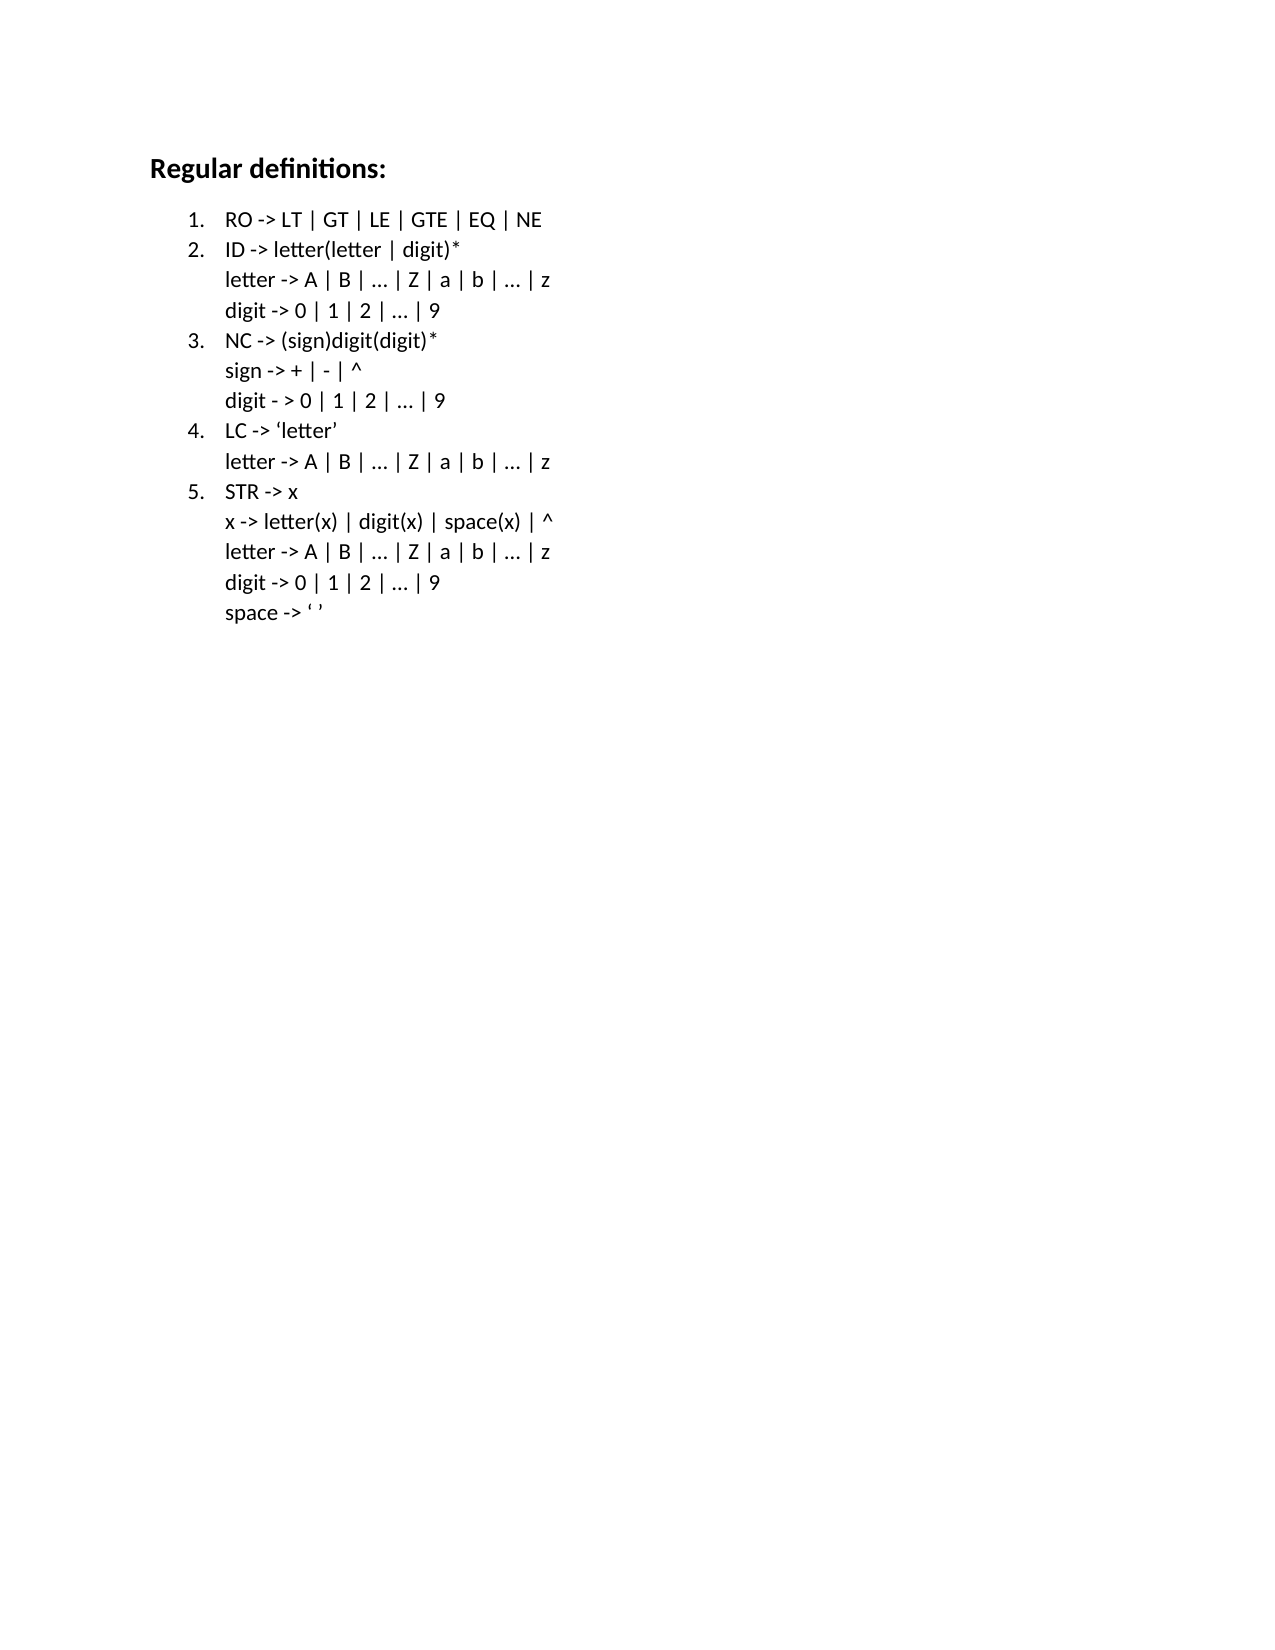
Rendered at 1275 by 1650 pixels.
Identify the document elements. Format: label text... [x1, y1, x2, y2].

list letter -> A | B | … | Z | a | b | … | z [225, 266, 1125, 293]
list digit - > 0 | 1 | 2 | … | 9 [225, 386, 1125, 414]
list digit -> 0 | 1 | 2 | … | 9 [225, 296, 1125, 324]
list digit -> 0 | 1 | 2 | … | 9 [225, 568, 1125, 596]
list x -> letter(x) | digit(x) | space(x) | ^ [225, 507, 1125, 535]
text Regular definitions: [150, 150, 1125, 186]
list NC -> (sign)digit(digit)* [187, 326, 1125, 354]
list LC -> ‘letter’ [187, 417, 1125, 444]
list RO -> LT | GT | LE | GTE | EQ | NE [187, 205, 1125, 233]
list ID -> letter(letter | digit)* [187, 235, 1125, 263]
list letter -> A | B | … | Z | a | b | … | z [225, 537, 1125, 565]
list space -> ‘ ’ [225, 598, 1125, 626]
list sign -> + | - | ^ [225, 356, 1125, 384]
list letter -> A | B | … | Z | a | b | … | z [225, 447, 1125, 475]
list STR -> x [187, 477, 1125, 505]
